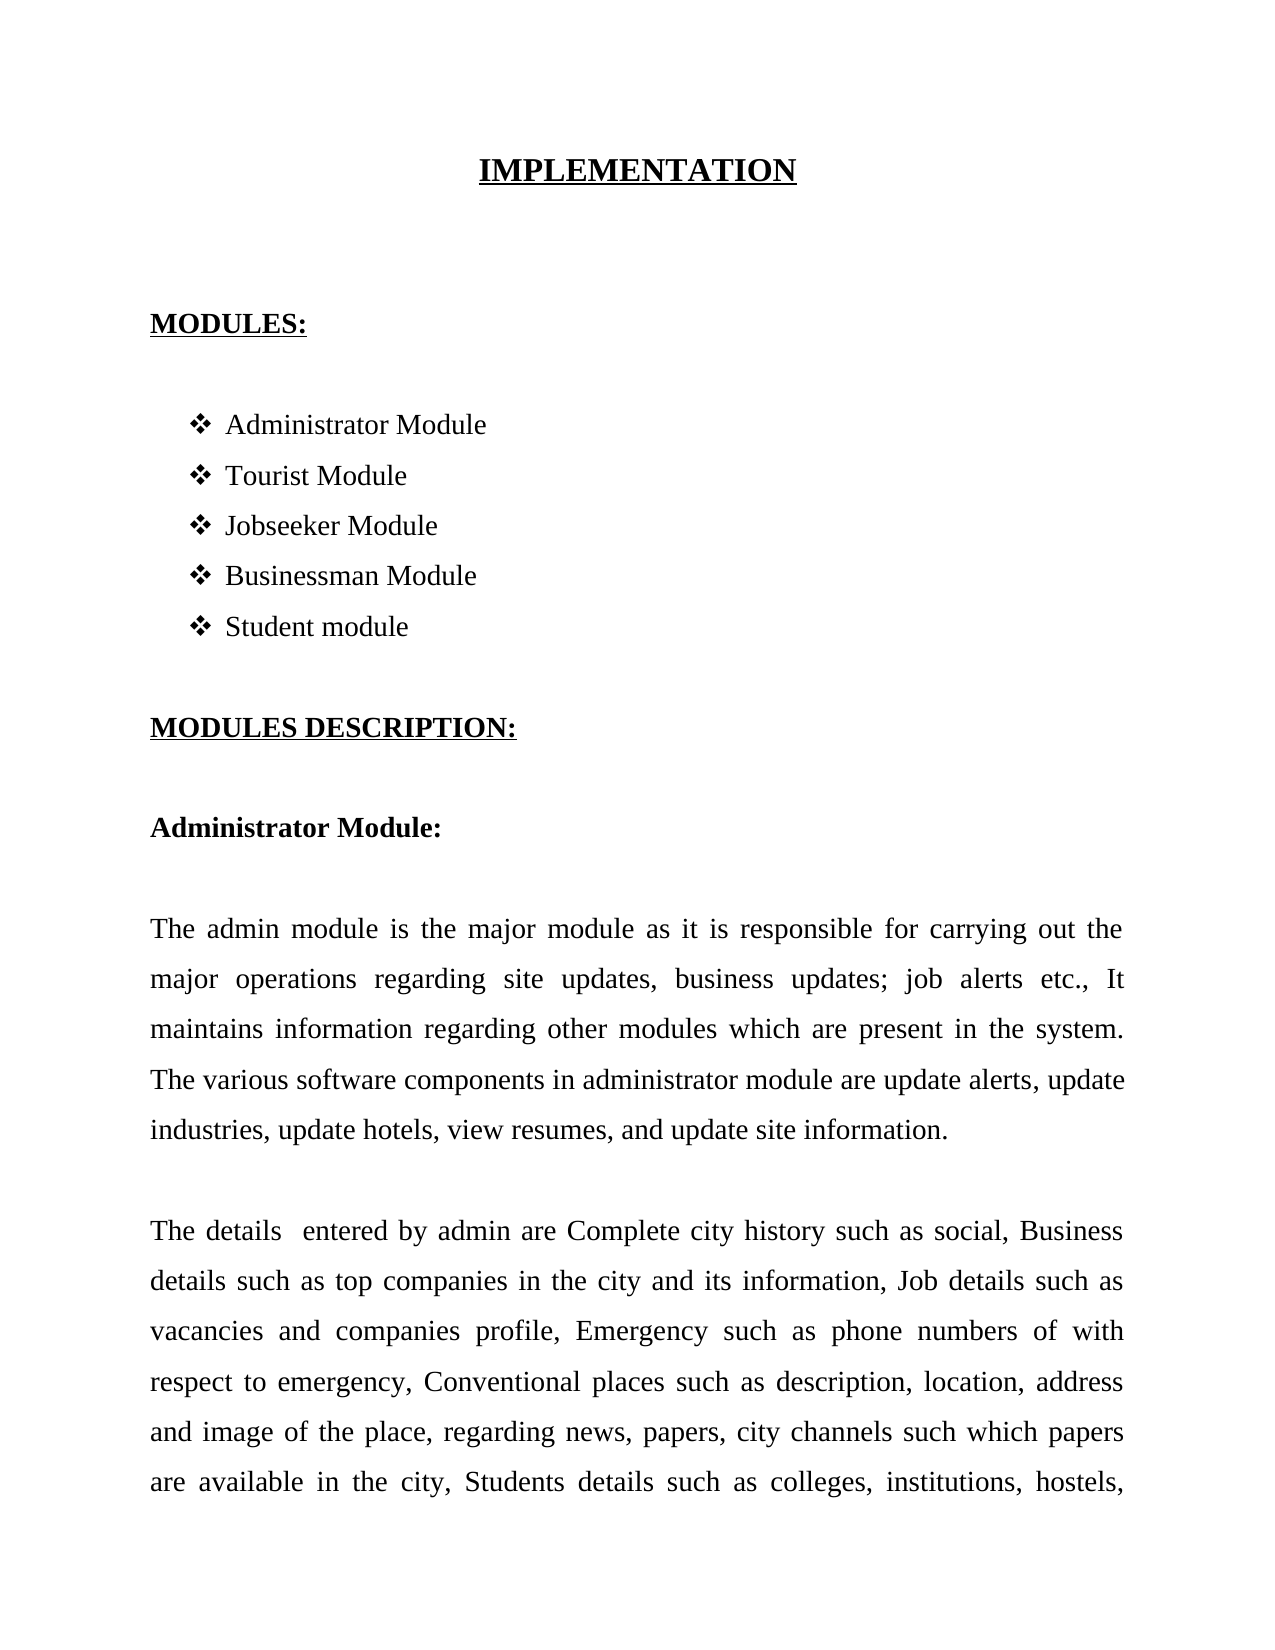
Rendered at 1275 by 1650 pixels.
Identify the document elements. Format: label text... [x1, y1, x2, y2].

list Jobseeker Module [187, 508, 1125, 542]
text MODULES DESCRIPTION: [150, 710, 1125, 743]
list Student module [187, 609, 1125, 643]
text IMPLEMENTATION [150, 150, 1125, 188]
text MODULES: [150, 307, 1125, 340]
list Tourist Module [187, 458, 1125, 491]
list Businessman Module [187, 558, 1125, 592]
list Administrator Module [187, 407, 1125, 441]
text The admin module is the major module as it is responsible for carrying out the major operations regarding site updates, business updates; job alerts etc., It maintains information regarding other modules which are present in the system. The various software components in administrator module are update alerts, update industries, update hotels, view resumes, and update site information. [150, 911, 1125, 1146]
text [150, 1213, 1125, 1498]
text Administrator Module: [150, 810, 1125, 844]
